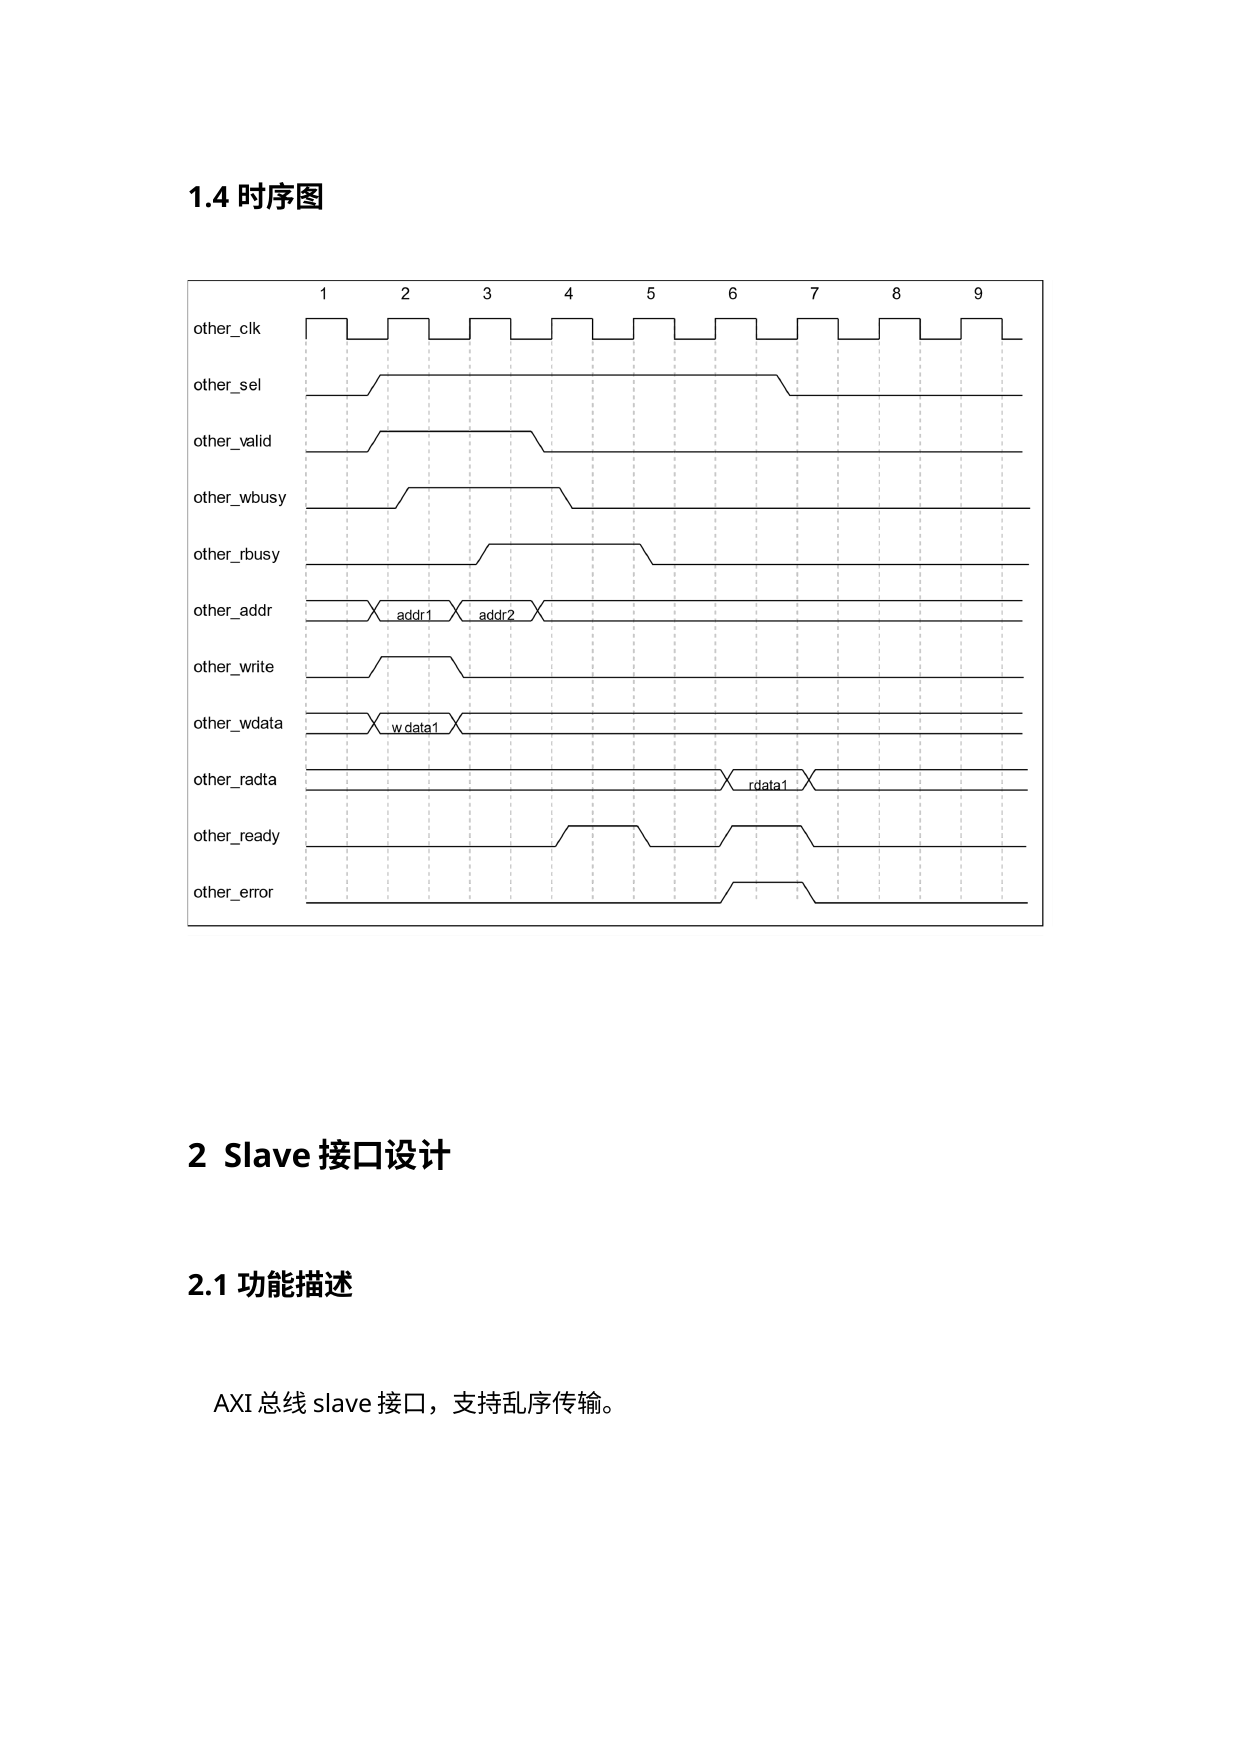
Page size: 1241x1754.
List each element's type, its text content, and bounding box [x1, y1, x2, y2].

subtitle 2 Slave接口设计 [187, 1120, 1053, 1185]
picture [187, 280, 1053, 936]
text AXI总线slave接口，支持乱序传输。 [187, 1369, 1053, 1434]
subtitle 1.4 时序图 [187, 162, 1053, 227]
subtitle 2.1 功能描述 [187, 1250, 1053, 1315]
